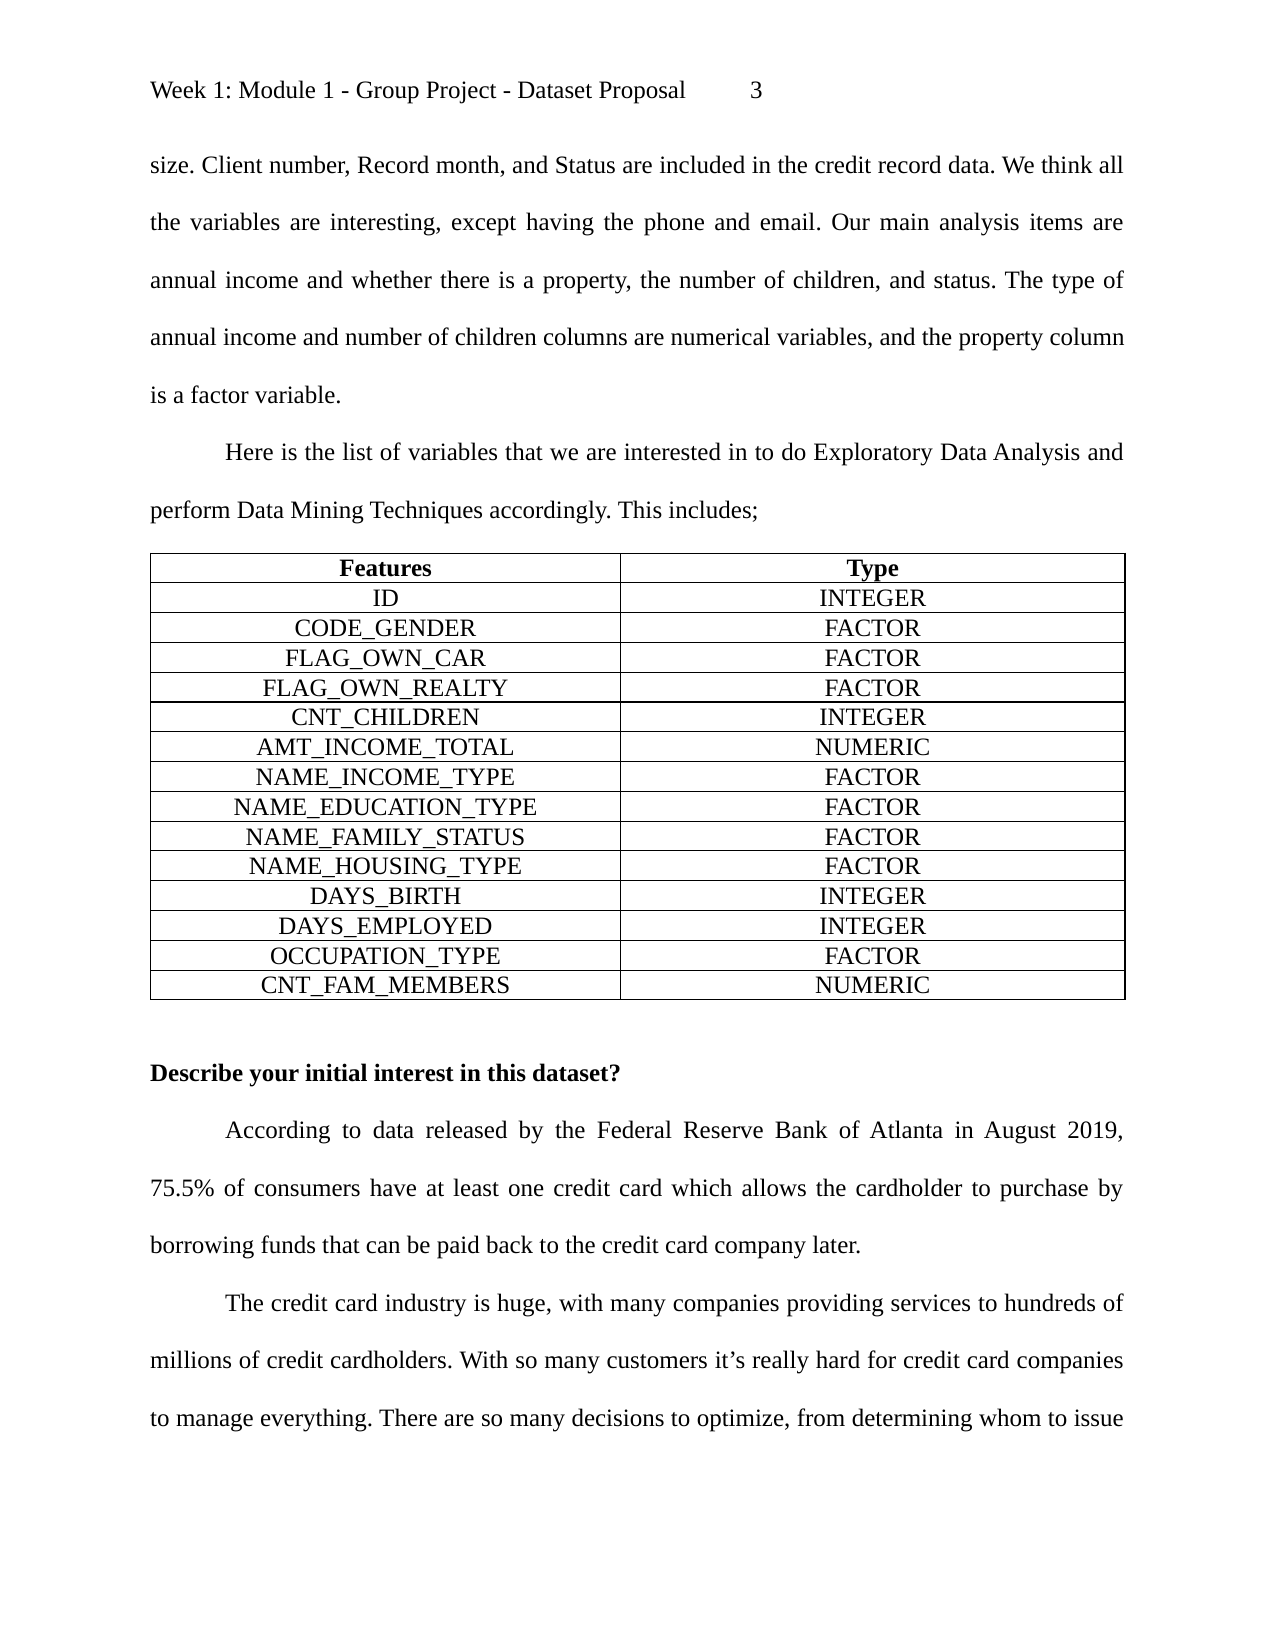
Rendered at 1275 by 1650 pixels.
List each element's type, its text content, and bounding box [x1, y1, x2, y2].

table_cell ID [151, 583, 620, 612]
table_cell DAYS_BIRTH [151, 881, 620, 910]
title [150, 150, 1125, 409]
table_cell INTEGER [621, 881, 1124, 910]
table_cell FACTOR [621, 941, 1124, 969]
table_cell DAYS_EMPLOYED [151, 911, 620, 940]
table_cell FACTOR [621, 762, 1124, 791]
table_cell FACTOR [621, 851, 1124, 880]
table_header Features [151, 554, 620, 582]
title Describe your initial interest in this dataset? [150, 1058, 1125, 1087]
table_cell FACTOR [621, 792, 1124, 821]
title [150, 1288, 1125, 1432]
table_cell NAME_EDUCATION_TYPE [151, 792, 620, 821]
table_cell NAME_HOUSING_TYPE [151, 851, 620, 880]
table_cell NUMERIC [621, 971, 1124, 999]
table_cell FLAG_OWN_REALTY [151, 673, 620, 701]
table_header Type [621, 554, 1124, 582]
table_cell CNT_CHILDREN [151, 703, 620, 731]
title Here is the list of variables that we are interested in to do Exploratory Data Analysis and perform Data Mining Techniques accordingly. This includes; [150, 437, 1125, 524]
table_cell FLAG_OWN_CAR [151, 643, 620, 672]
table_cell INTEGER [621, 583, 1124, 612]
table_cell FACTOR [621, 822, 1124, 850]
table_cell CODE_GENDER [151, 613, 620, 642]
table_cell AMT_INCOME_TOTAL [151, 732, 620, 761]
table_cell INTEGER [621, 703, 1124, 731]
title According to data released by the Federal Reserve Bank of Atlanta in August 2019, 75.5% of consumers have at least one credit card which allows the cardholder to purchase by borrowing funds that can be paid back to the credit card company later. [150, 1115, 1125, 1259]
table_cell NAME_INCOME_TYPE [151, 762, 620, 791]
table_cell FACTOR [621, 613, 1124, 642]
table_cell CNT_FAM_MEMBERS [151, 971, 620, 999]
table_cell OCCUPATION_TYPE [151, 941, 620, 969]
table_cell FACTOR [621, 643, 1124, 672]
table_cell NUMERIC [621, 732, 1124, 761]
table_cell INTEGER [621, 911, 1124, 940]
table_cell NAME_FAMILY_STATUS [151, 822, 620, 850]
table_cell FACTOR [621, 673, 1124, 701]
